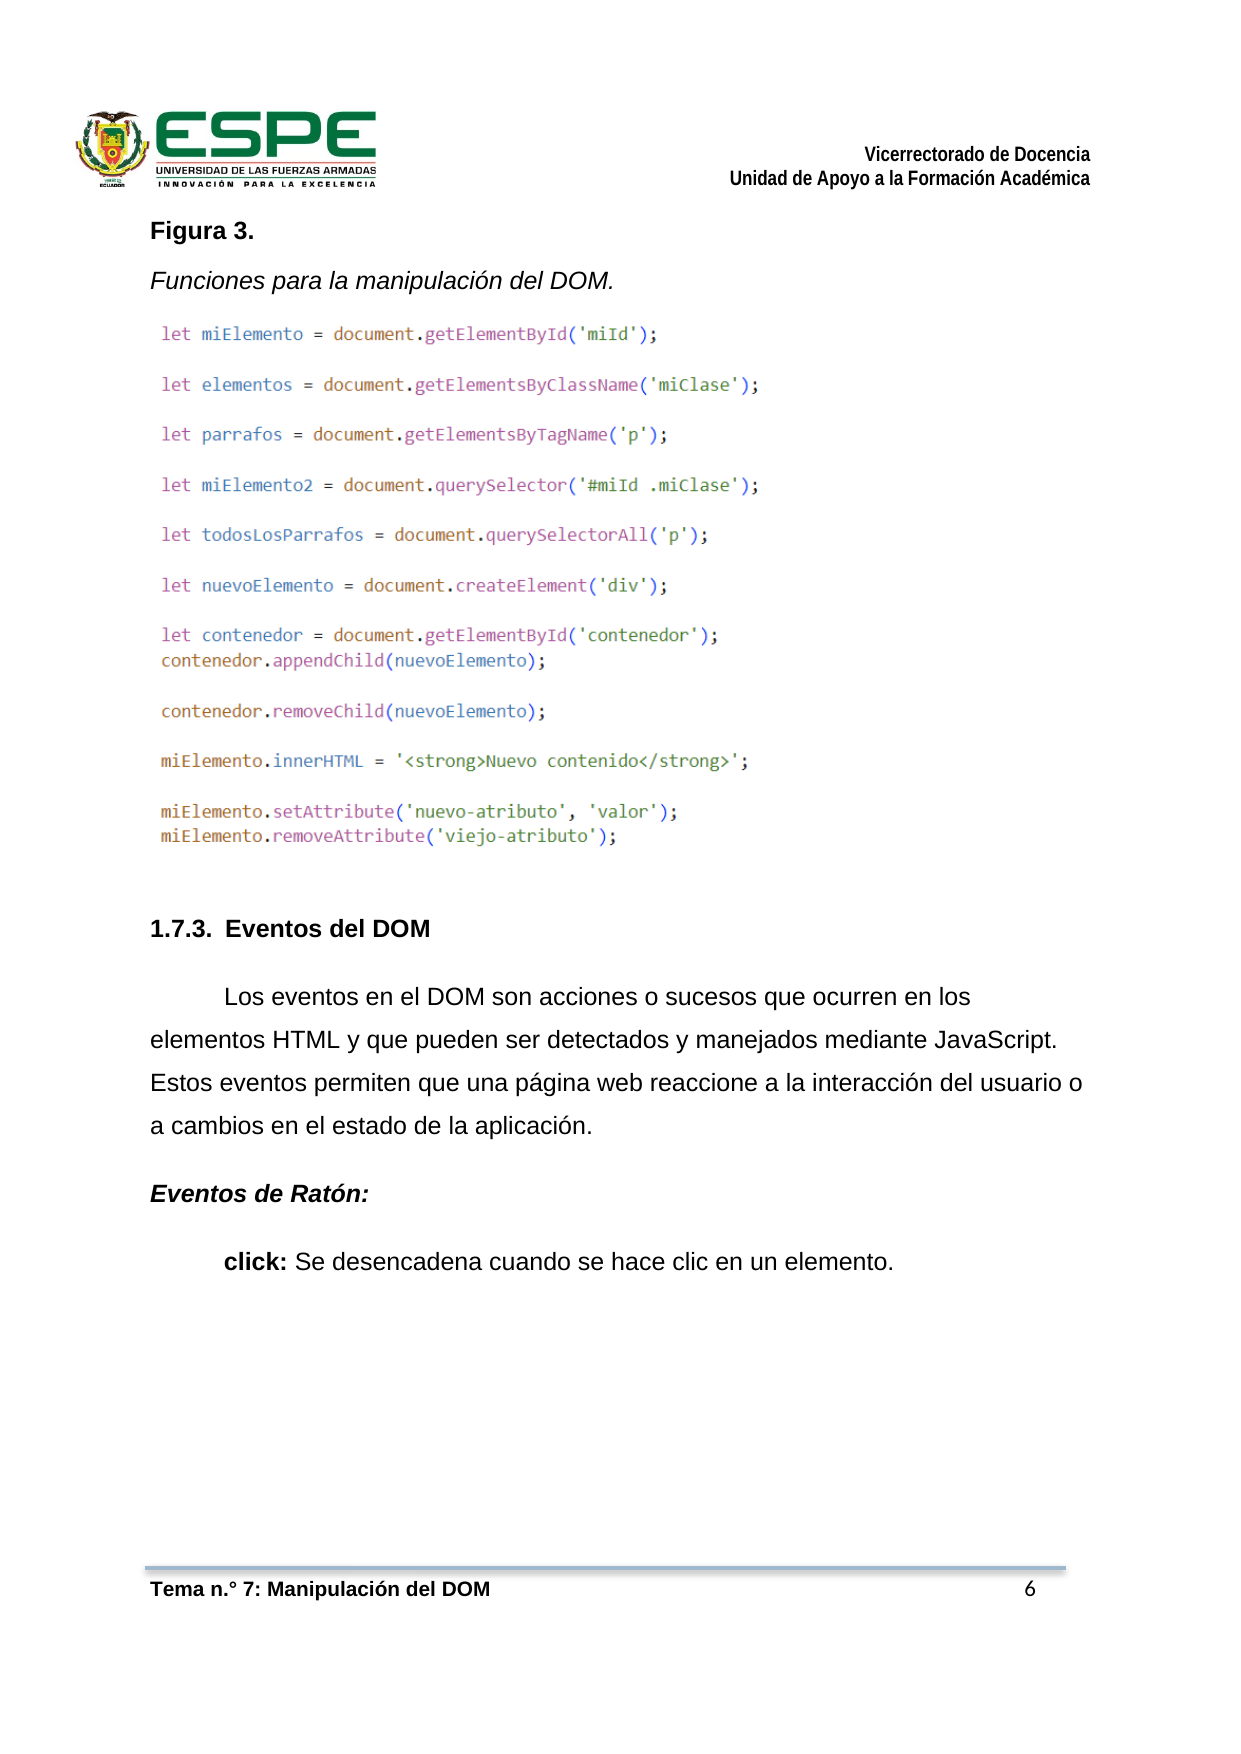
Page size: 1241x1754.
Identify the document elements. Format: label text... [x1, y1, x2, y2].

text Los eventos en el DOM son acciones o sucesos que ocurren en los elementos HTML y que pueden ser detectados y manejados mediante JavaScript. Estos eventos permiten que una página web reaccione a la interacción del usuario o a cambios en el estado de la aplicación. [150, 982, 1090, 1140]
text Funciones para la manipulación del DOM. [150, 266, 1090, 294]
text Figura 3. [150, 216, 1090, 245]
picture [150, 319, 776, 861]
text click: Se desencadena cuando se hace clic en un elemento. [150, 1247, 1090, 1276]
text Eventos de Ratón: [150, 1179, 1090, 1208]
subtitle Eventos del DOM [150, 914, 1090, 942]
picture [75, 111, 376, 187]
